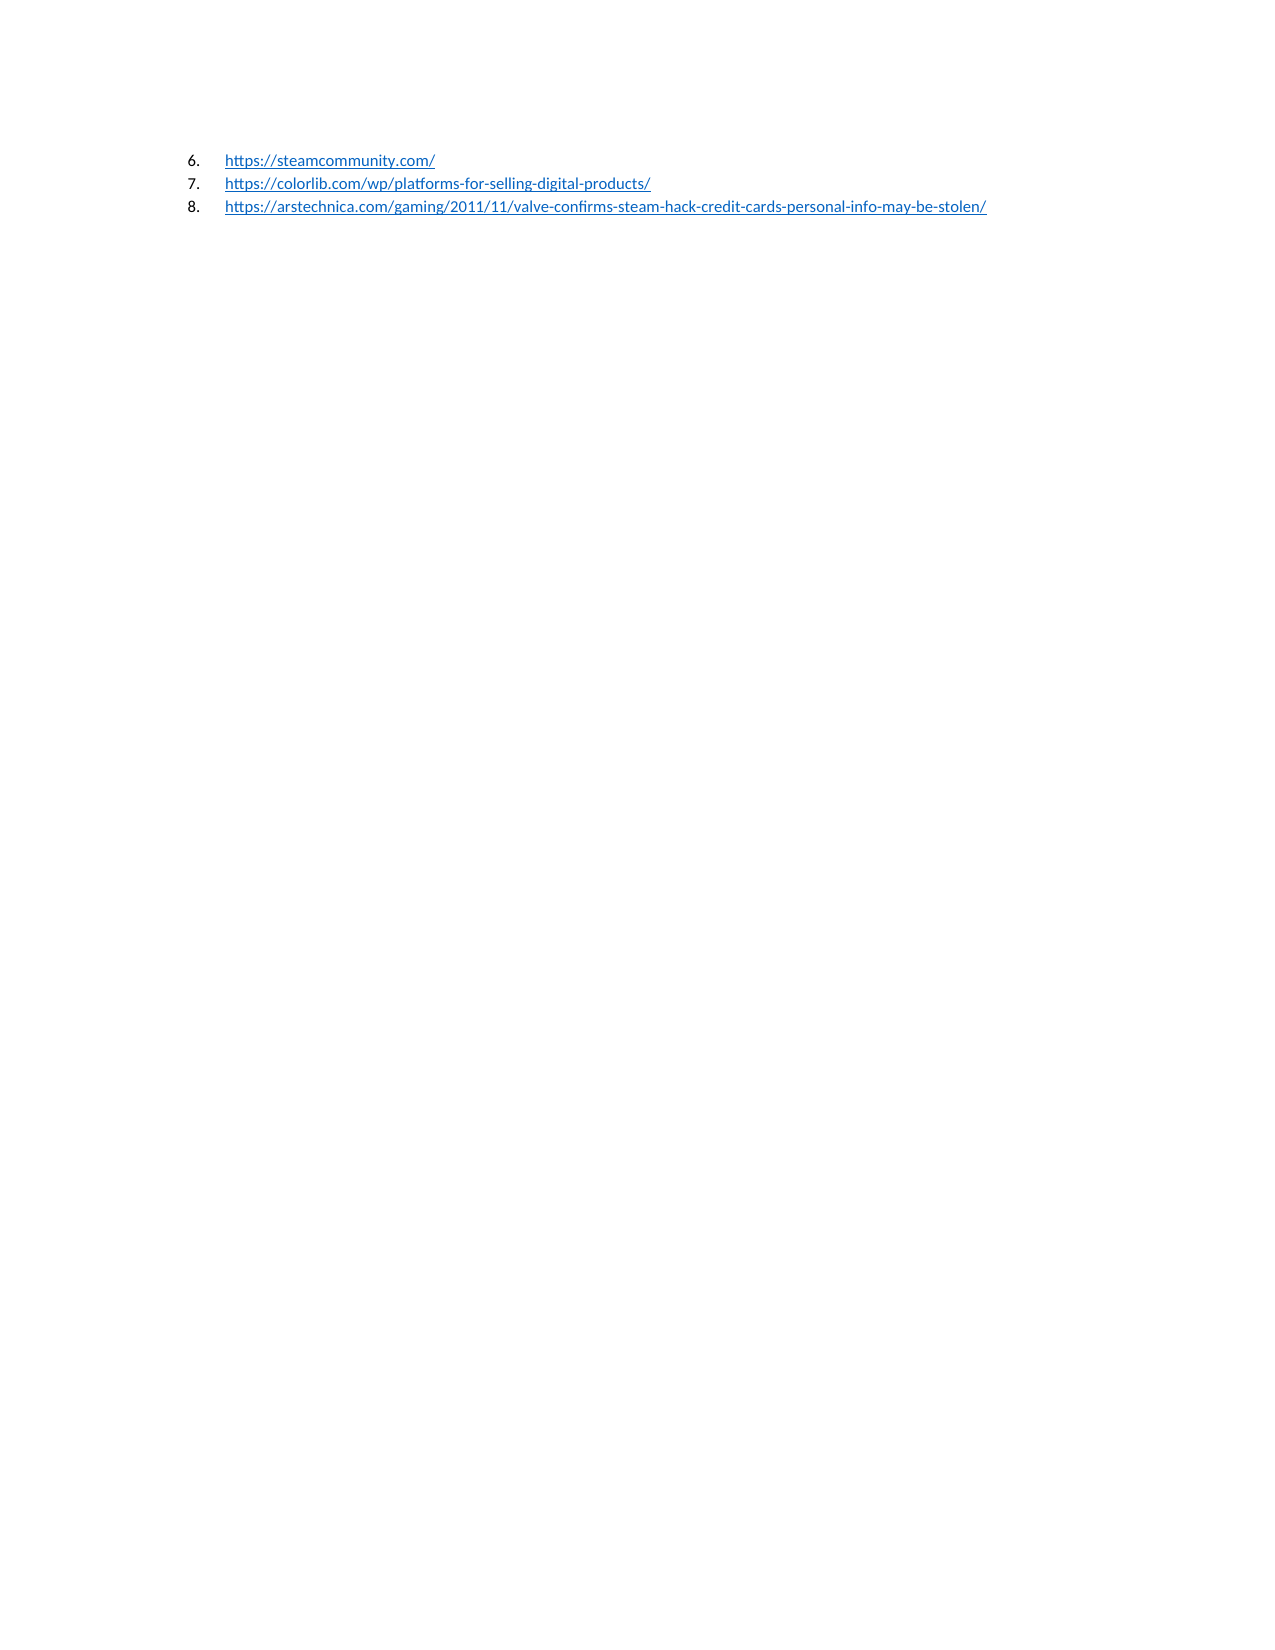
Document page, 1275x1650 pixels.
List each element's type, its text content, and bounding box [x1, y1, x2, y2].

list https://steamcommunity.com/ [187, 150, 1125, 170]
list https://colorlib.com/wp/platforms-for-selling-digital-products/ [187, 173, 1125, 194]
list https://arstechnica.com/gaming/2011/11/valve-confirms-steam-hack-credit-cards-personal-info-may-be-stolen/ [187, 197, 1125, 217]
